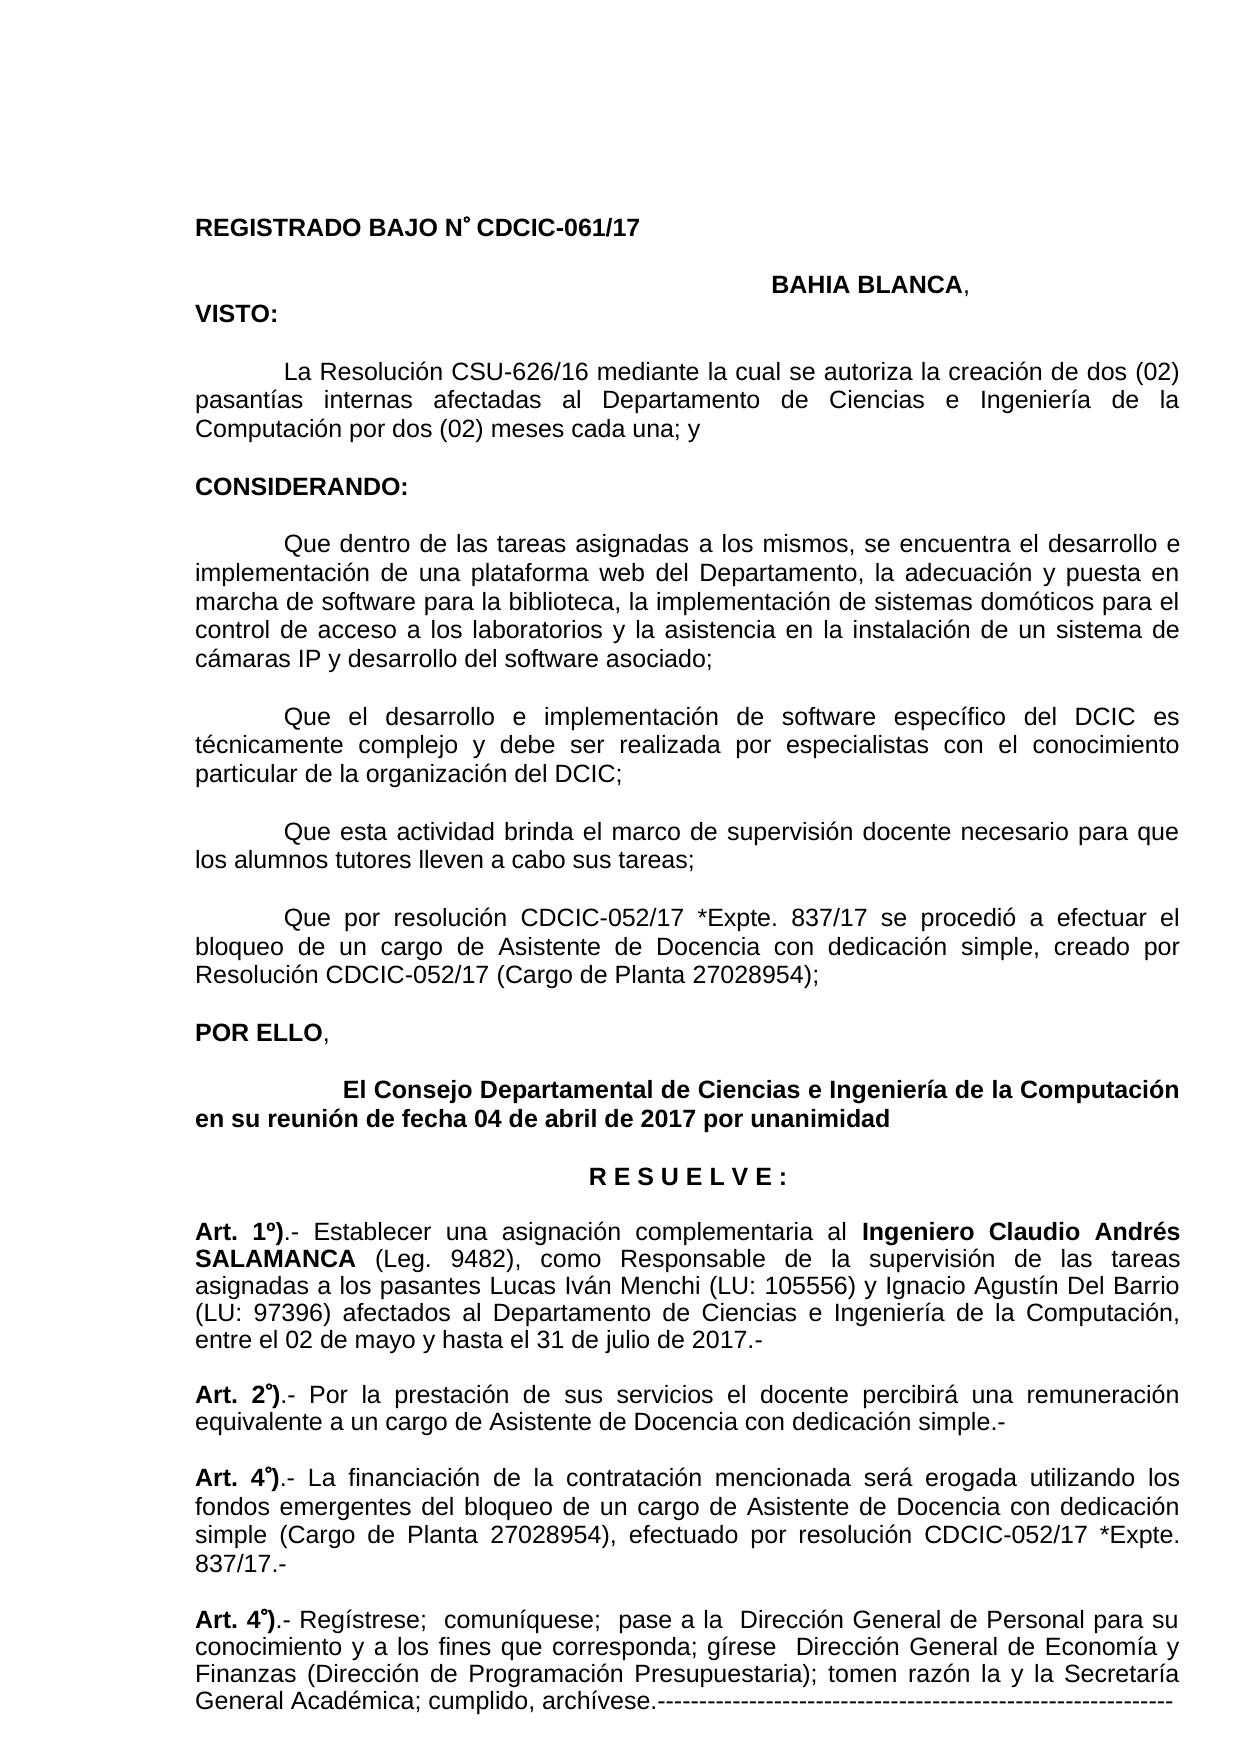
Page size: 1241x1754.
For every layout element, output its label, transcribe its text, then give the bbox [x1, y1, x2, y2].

text CONSIDERANDO: [195, 471, 1181, 500]
text R E S U E L V E : [195, 1161, 1181, 1190]
text El Consejo Departamental de Ciencias e Ingeniería de la Computación en su reunión de fecha 04 de abril de 2017 por unanimidad [195, 1075, 1181, 1133]
text BAHIA BLANCA, [195, 270, 1181, 299]
text Art. 4).- Regístrese; comuníquese; pase a la Dirección General de Personal para su conocimiento y a los fines que corresponda; gírese Dirección General de Economía y Finanzas (Dirección de Programación Presupuestaria); tomen razón la y la Secretaría General Académica; cumplido, archívese.-------------------------------------------------------------- [195, 1607, 1181, 1715]
text Art. 1º).- Establecer una asignación complementaria al Ingeniero Claudio Andrés SALAMANCA (Leg. 9482), como Responsable de la supervisión de las tareas asignadas a los pasantes Lucas Iván Menchi (LU: 105556) y Ignacio Agustín Del Barrio (LU: 97396) afectados al Departamento de Ciencias e Ingeniería de la Computación, entre el 02 de mayo y hasta el 31 de julio de 2017.- [195, 1219, 1181, 1354]
text REGISTRADO BAJO N CDCIC-061/17 [195, 213, 1181, 241]
text Que el desarrollo e implementación de software específico del DCIC es técnicamente complejo y debe ser realizada por especialistas con el conocimiento particular de la organización del DCIC; [195, 701, 1181, 788]
text POR ELLO, [195, 1018, 1181, 1046]
text Art. 2).- Por la prestación de sus servicios el docente percibirá una remuneración equivalente a un cargo de Asistente de Docencia con dedicación simple.- [195, 1381, 1181, 1436]
text Que esta actividad brinda el marco de supervisión docente necesario para que los alumnos tutores lleven a cabo sus tareas; [195, 816, 1181, 874]
text Que por resolución CDCIC-052/17 *Expte. 837/17 se procedió a efectuar el bloqueo de un cargo de Asistente de Docencia con dedicación simple, creado por Resolución CDCIC-052/17 (Cargo de Planta 27028954); [195, 903, 1181, 989]
text Art. 4).- La financiación de la contratación mencionada será erogada utilizando los fondos emergentes del bloqueo de un cargo de Asistente de Docencia con dedicación simple (Cargo de Planta 27028954), efectuado por resolución CDCIC-052/17 *Expte. 837/17.- [195, 1463, 1181, 1578]
text Que dentro de las tareas asignadas a los mismos, se encuentra el desarrollo e implementación de una plataforma web del Departamento, la adecuación y puesta en marcha de software para la biblioteca, la implementación de sistemas domóticos para el control de acceso a los laboratorios y la asistencia en la instalación de un sistema de cámaras IP y desarrollo del software asociado; [195, 529, 1181, 673]
text VISTO: [195, 299, 1181, 328]
text La Resolución CSU-626/16 mediante la cual se autoriza la creación de dos (02) pasantías internas afectadas al Departamento de Ciencias e Ingeniería de la Computación por dos (02) meses cada una; y [195, 356, 1181, 443]
